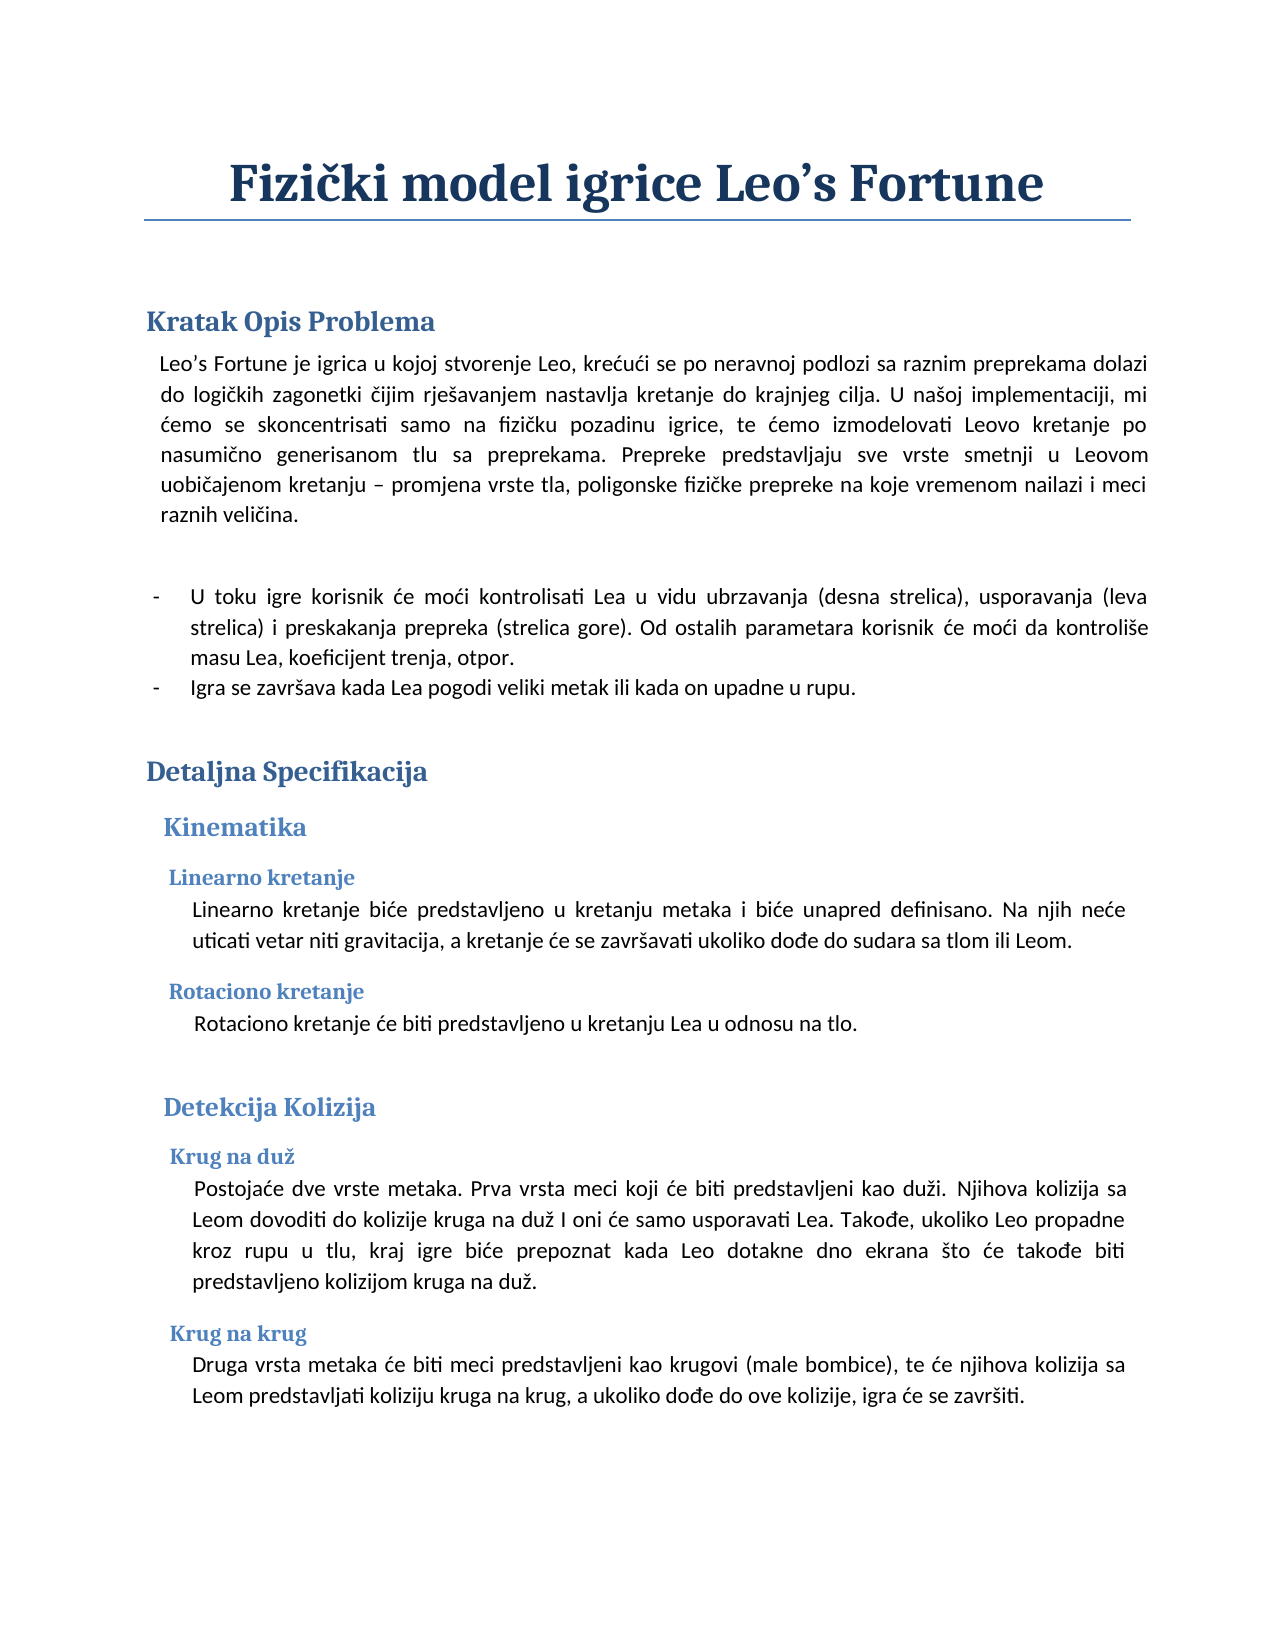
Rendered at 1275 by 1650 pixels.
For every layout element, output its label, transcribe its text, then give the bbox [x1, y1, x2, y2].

list U toku igre korisnik će moći kontrolisati Lea u vidu ubrzavanja (desna strelica), usporavanja (leva strelica) i preskakanja prepreka (strelica gore). Od ostalih parametara korisnik će moći da kontroliše masu Lea, koeficijent trenja, otpor. [153, 582, 1149, 671]
text Leo’s Fortune je igrica u kojoj stvorenje Leo, krećući se po neravnoj podlozi sa raznim preprekama dolazi do logičkih zagonetki čijim rješavanjem nastavlja kretanje do krajnjeg cilja. U našoj implementaciji, mi ćemo se skoncentrisati samo na fizičku pozadinu igrice, te ćemo izmodelovati Leovo kretanje po nasumično generisanom tlu sa preprekama. Prepreke predstavljaju sve vrste smetnji u Leovom uobičajenom kretanju – promjena vrste tla, poligonske fizičke prepreke na koje vremenom nailazi i meci raznih veličina. [159, 349, 1149, 529]
subtitle Detaljna Specifikacija [146, 755, 1127, 788]
text Rotaciono kretanje će biti predstavljeno u kretanju Lea u odnosu na tlo. [192, 1009, 1127, 1037]
subtitle Linearno kretanje [168, 864, 1127, 891]
subtitle Krug na krug [169, 1320, 1127, 1347]
text Linearno kretanje biće predstavljeno u kretanju metaka i biće unapred definisano. Na njih neće uticati vetar niti gravitacija, a kretanje će se završavati ukoliko dođe do sudara sa tlom ili Leom. [192, 895, 1127, 954]
subtitle Detekcija Kolizija [163, 1092, 1127, 1123]
text Fizički model igrice Leo’s Fortune [148, 152, 1127, 214]
list Igra se završava kada Lea pogodi veliki metak ili kada on upadne u rupu. [153, 673, 1149, 701]
subtitle Rotaciono kretanje [168, 979, 1127, 1005]
text Druga vrsta metaka će biti meci predstavljeni kao krugovi (male bombice), te će njihova kolizija sa Leom predstavljati koliziju kruga na krug, a ukoliko dođe do ove kolizije, igra će se završiti. [192, 1351, 1127, 1409]
subtitle Krug na duž [169, 1144, 1127, 1171]
subtitle Kinematika [163, 812, 1127, 843]
subtitle Kratak Opis Problema [146, 305, 1127, 338]
text Postojaće dve vrste metaka. Prva vrsta meci koji će biti predstavljeni kao duži. Njihova kolizija sa Leom dovoditi do kolizije kruga na duž I oni će samo usporavati Lea. Takođe, ukoliko Leo propadne kroz rupu u tlu, kraj igre biće prepoznat kada Leo dotakne dno ekrana što će takođe biti predstavljeno kolizijom kruga na duž. [192, 1174, 1127, 1296]
